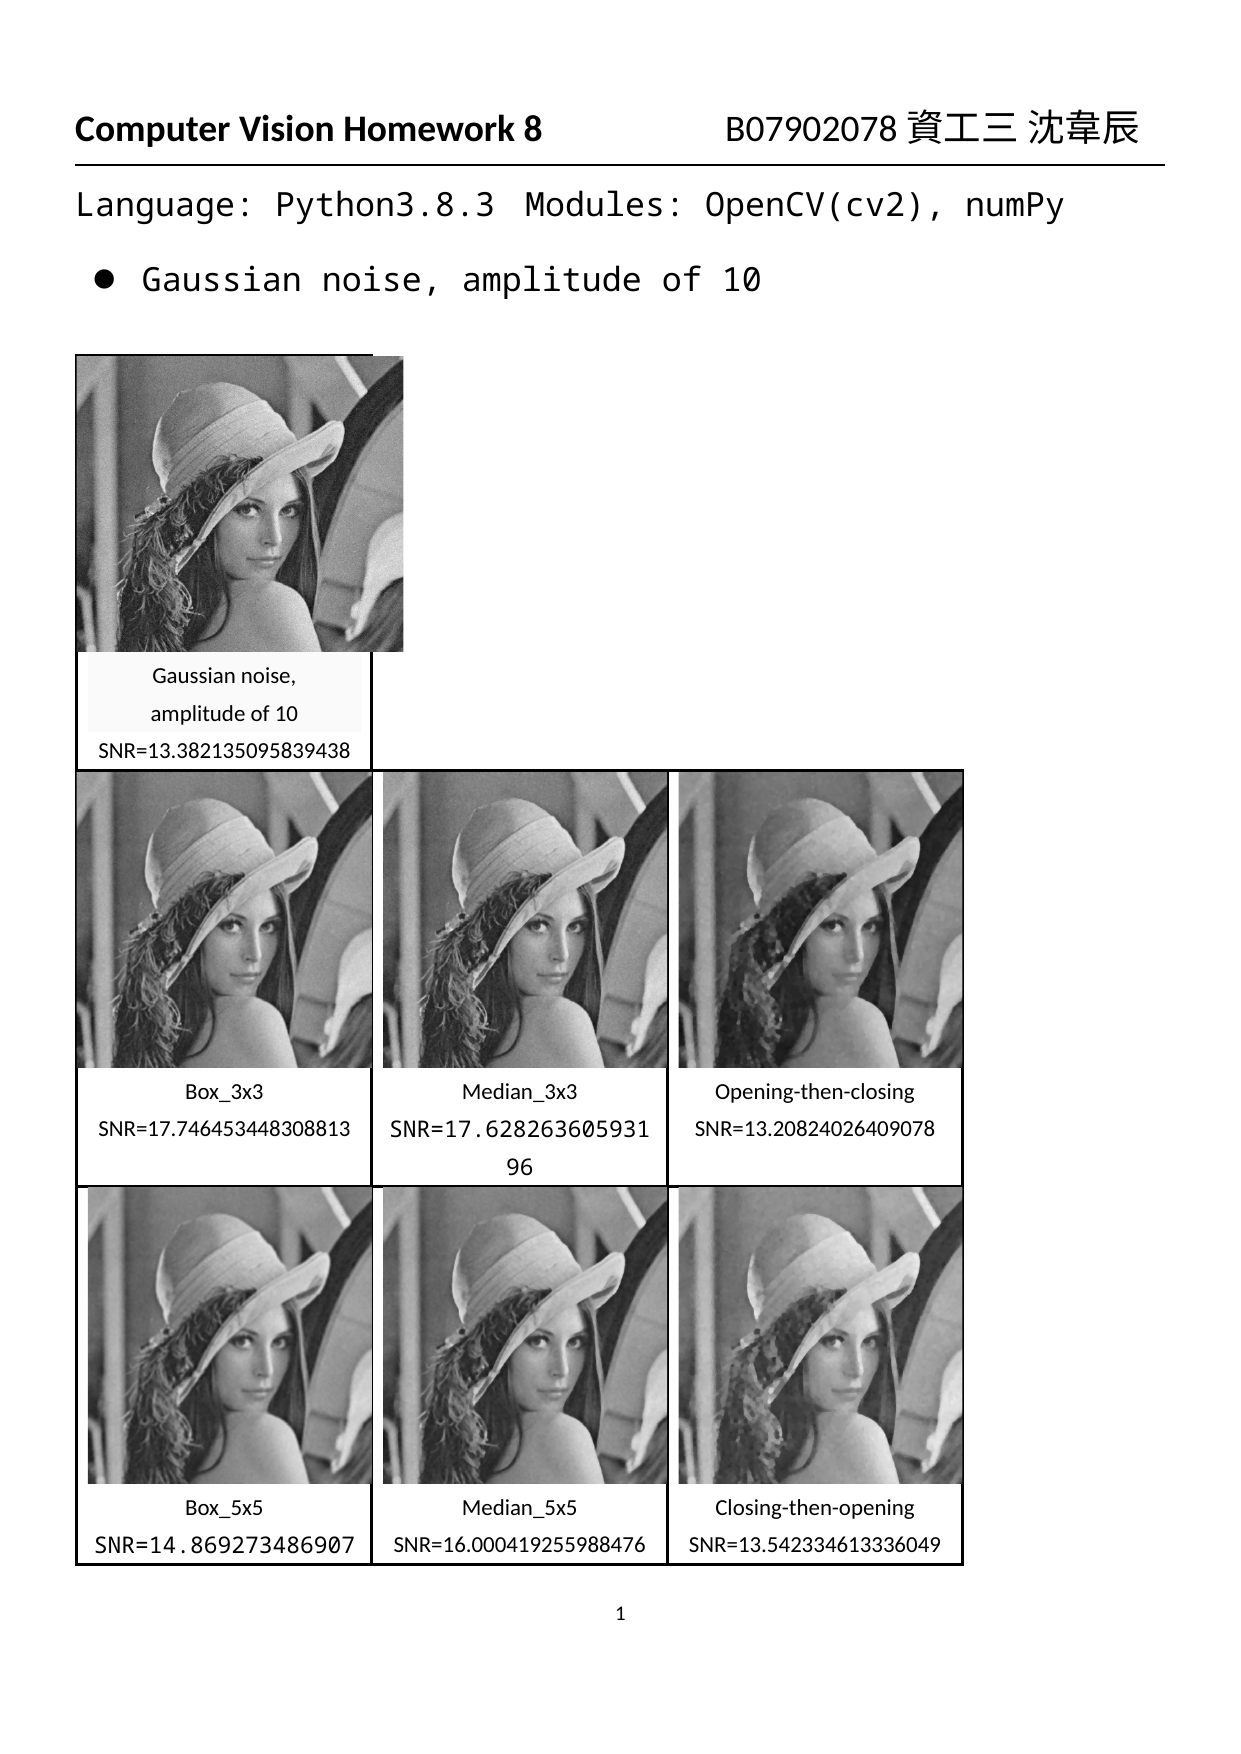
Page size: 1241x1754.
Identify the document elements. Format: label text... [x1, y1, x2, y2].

picture [383, 1187, 668, 1484]
list Gaussian noise, amplitude of 10 [92, 241, 1165, 316]
table_header Gaussian noise, amplitude of 10 SNR=13.382135095839438 [78, 652, 370, 769]
text Computer Vision Homework 8 B07902078 資工三 沈韋辰 [75, 87, 1165, 164]
picture [76, 772, 372, 1068]
table_cell Median_3x3 SNR=17.62826360593196 [373, 772, 666, 1185]
picture [87, 1187, 372, 1484]
picture [678, 1187, 963, 1484]
picture [383, 772, 668, 1068]
table_cell Opening-then-closing SNR=13.20824026409078 [669, 772, 961, 1185]
picture [76, 356, 404, 652]
picture [678, 772, 963, 1068]
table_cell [669, 1188, 961, 1563]
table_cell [373, 1188, 666, 1563]
text Language: Python3.8.3 Modules: OpenCV(cv2), numPy [75, 166, 1165, 241]
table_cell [78, 1188, 370, 1563]
table_cell Box_3x3 SNR=17.746453448308813 [78, 1068, 370, 1185]
